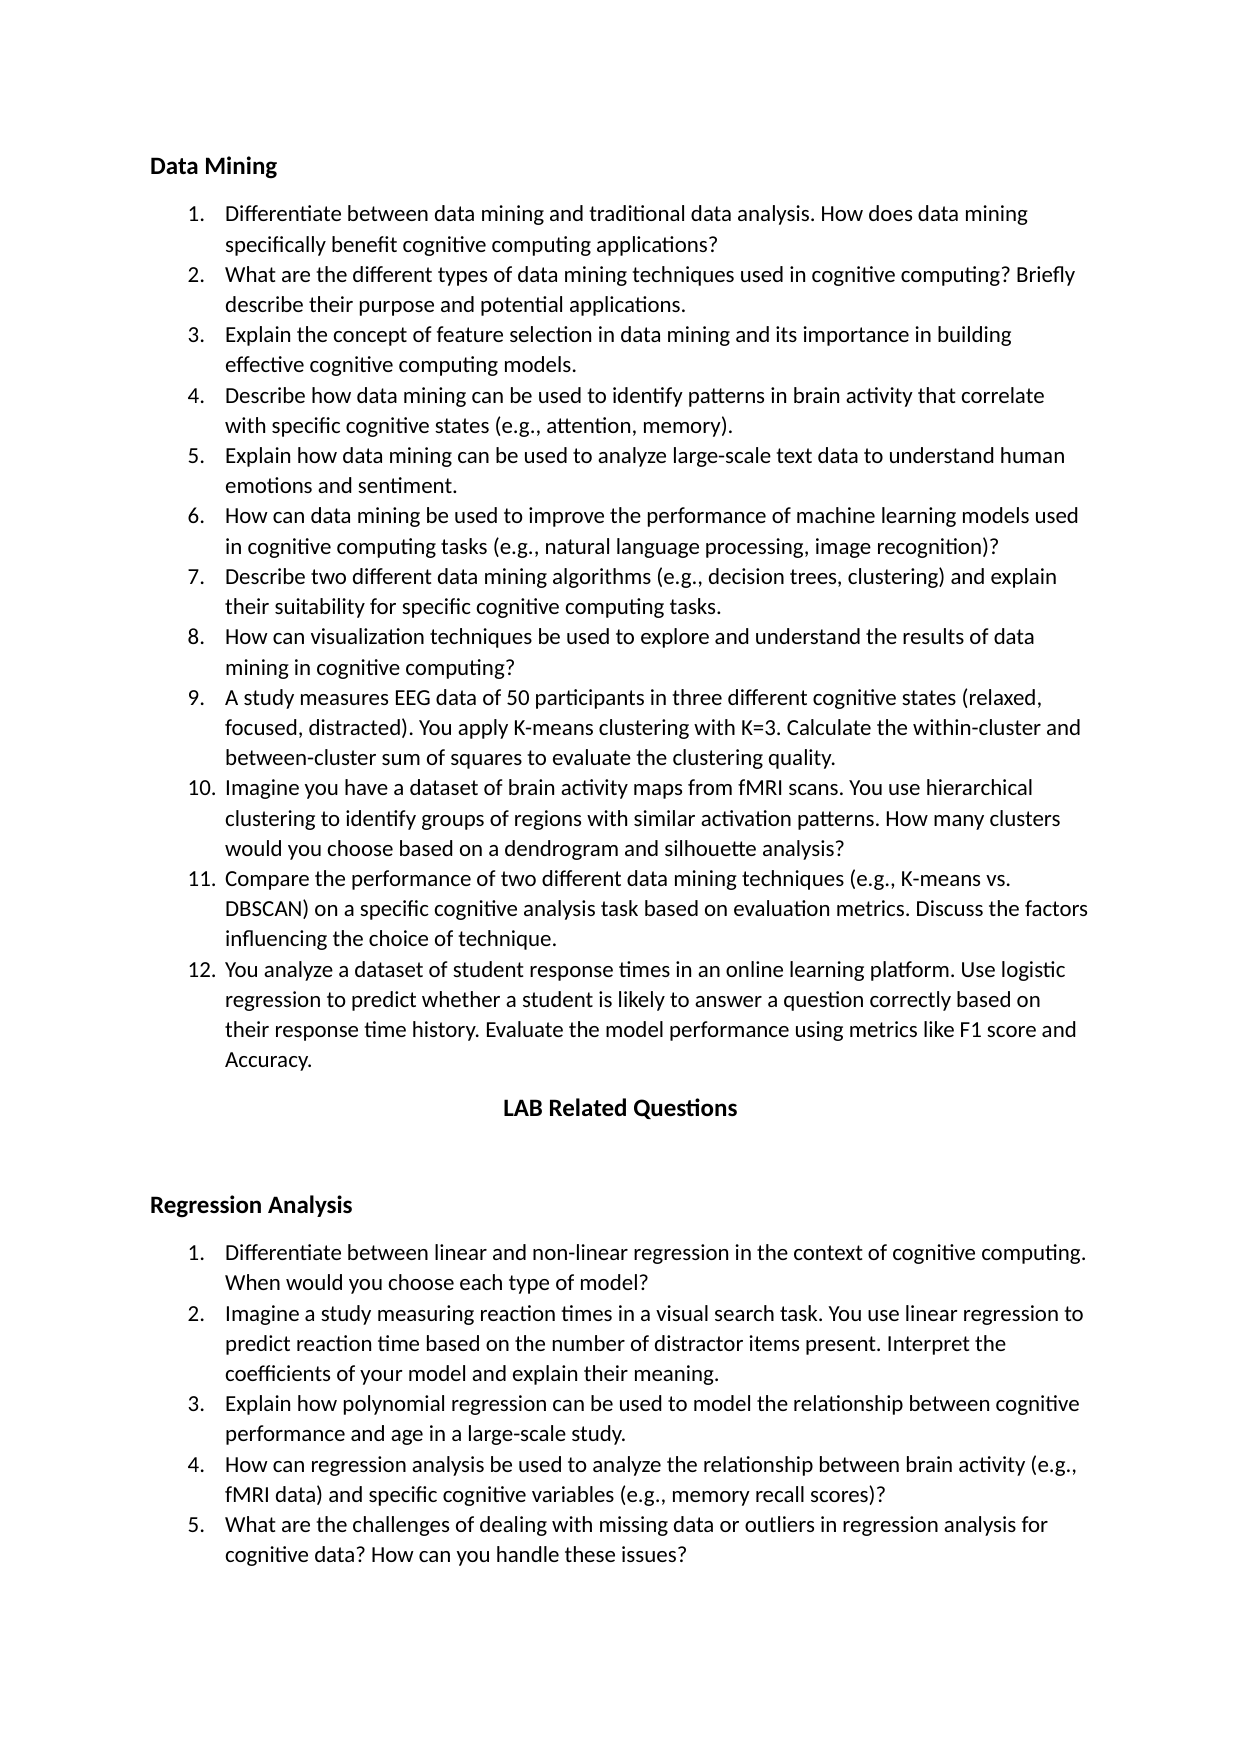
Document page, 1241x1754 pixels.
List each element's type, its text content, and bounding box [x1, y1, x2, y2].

list How can data mining be used to improve the performance of machine learning models used in cognitive computing tasks (e.g., natural language processing, image recognition)? [187, 502, 1090, 560]
list Explain how data mining can be used to analyze large-scale text data to understand human emotions and sentiment. [187, 441, 1090, 499]
list Imagine a study measuring reaction times in a visual search task. You use linear regression to predict reaction time based on the number of distractor items present. Interpret the coefficients of your model and explain their meaning. [187, 1299, 1090, 1387]
list Explain the concept of feature selection in data mining and its importance in building effective cognitive computing models. [187, 320, 1090, 379]
list What are the challenges of dealing with missing data or outliers in regression analysis for cognitive data? How can you handle these issues? [187, 1510, 1090, 1568]
list A study measures EEG data of 50 participants in three different cognitive states (relaxed, focused, distracted). You apply K-means clustering with K=3. Calculate the within-cluster and between-cluster sum of squares to evaluate the clustering quality. [187, 683, 1090, 771]
list Differentiate between linear and non-linear regression in the context of cognitive computing. When would you choose each type of model? [187, 1238, 1090, 1297]
list Explain how polynomial regression can be used to model the relationship between cognitive performance and age in a large-scale study. [187, 1389, 1090, 1448]
list How can visualization techniques be used to explore and understand the results of data mining in cognitive computing? [187, 622, 1090, 681]
list How can regression analysis be used to analyze the relationship between brain activity (e.g., fMRI data) and specific cognitive variables (e.g., memory recall scores)? [187, 1450, 1090, 1508]
list Imagine you have a dataset of brain activity maps from fMRI scans. You use hierarchical clustering to identify groups of regions with similar activation patterns. How many clusters would you choose based on a dendrogram and silhouette analysis? [187, 773, 1090, 862]
list Differentiate between data mining and traditional data analysis. How does data mining specifically benefit cognitive computing applications? [187, 199, 1090, 258]
list What are the different types of data mining techniques used in cognitive computing? Briefly describe their purpose and potential applications. [187, 260, 1090, 318]
list Describe how data mining can be used to identify patterns in brain activity that correlate with specific cognitive states (e.g., attention, memory). [187, 381, 1090, 439]
list Compare the performance of two different data mining techniques (e.g., K-means vs. DBSCAN) on a specific cognitive analysis task based on evaluation metrics. Discuss the factors influencing the choice of technique. [187, 864, 1090, 953]
text Data Mining [150, 150, 1090, 181]
list Describe two different data mining algorithms (e.g., decision trees, clustering) and explain their suitability for specific cognitive computing tasks. [187, 562, 1090, 620]
list You analyze a dataset of student response times in an online learning platform. Use logistic regression to predict whether a student is likely to answer a question correctly based on their response time history. Evaluate the model performance using metrics like F1 score and Accuracy. [187, 955, 1090, 1073]
text Regression Analysis [150, 1189, 1090, 1219]
text LAB Related Questions [150, 1092, 1090, 1123]
